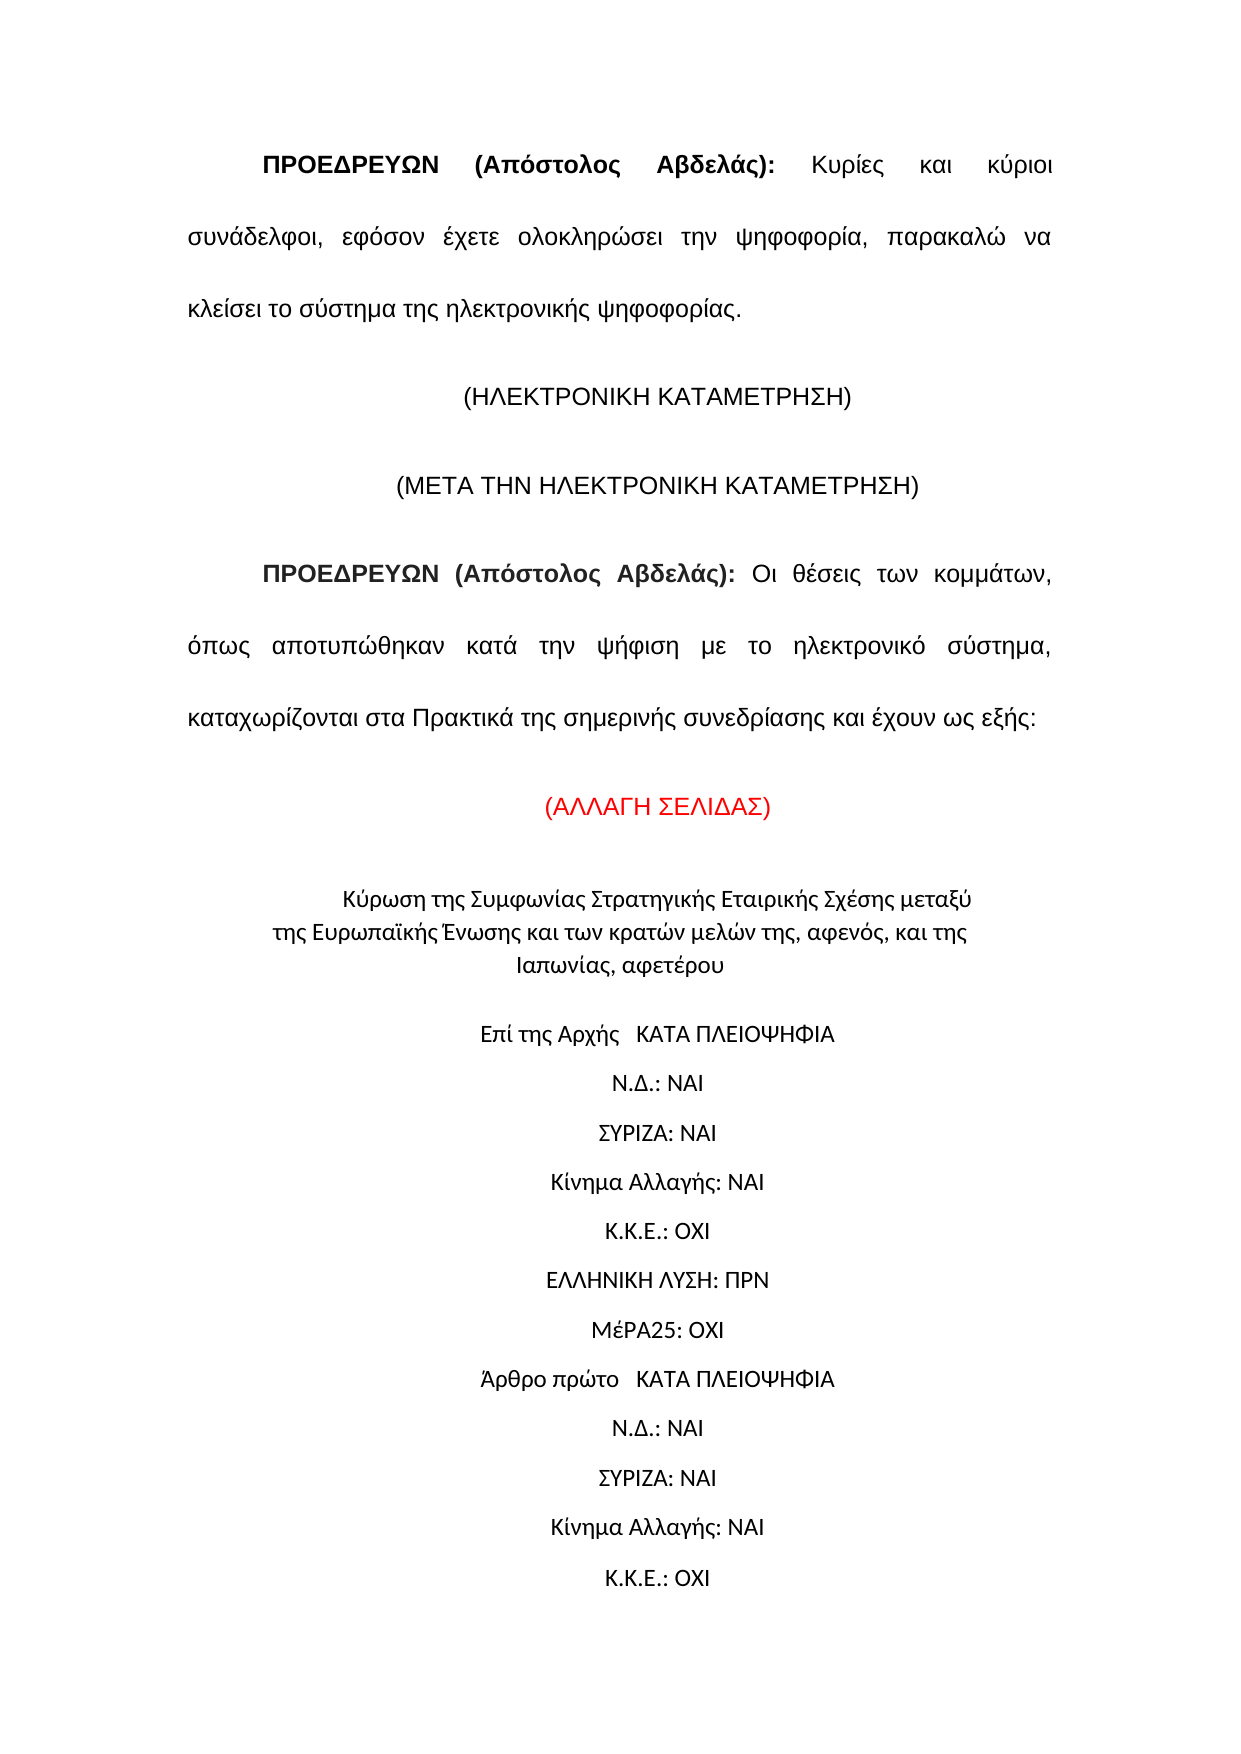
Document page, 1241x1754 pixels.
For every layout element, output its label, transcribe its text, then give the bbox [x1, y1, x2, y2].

table_cell ΕΛΛΗΝΙΚΗ ΛΥΣΗ: ΠΡΝ [247, 1265, 993, 1314]
table_cell ΣΥΡΙΖΑ: ΝΑΙ [247, 1462, 993, 1511]
table_cell Κίνημα Αλλαγής: ΝΑΙ [247, 1166, 993, 1215]
table_cell ΣΥΡΙΖΑ: ΝΑΙ [247, 1117, 993, 1166]
table_cell Κ.Κ.Ε.: OXI [247, 1560, 993, 1594]
text (ΜΕΤΑ ΤΗΝ ΗΛΕΚΤΡΟΝΙΚΗ ΚΑΤΑΜΕΤΡΗΣΗ) [187, 471, 1053, 499]
table_cell Κίνημα Αλλαγής: ΝΑΙ [247, 1511, 993, 1560]
table_cell Ν.Δ.: ΝΑΙ [247, 1068, 993, 1117]
text (ΑΛΛΑΓΗ ΣΕΛΙΔΑΣ) [187, 792, 1053, 820]
text ΠΡΟΕΔΡΕΥΩΝ (Απόστολος Αβδελάς): Κυρίες και κύριοι συνάδελφοι, εφόσον έχετε ολοκληρώσει την ψηφοφορία, παρακαλώ να κλείσει το σύστημα της ηλεκτρονικής ψηφοφορίας. [187, 150, 1053, 322]
table_cell ΜέΡΑ25: OXI [247, 1314, 993, 1363]
table_cell Άρθρο πρώτο ΚΑΤΑ ΠΛΕΙΟΨΗΦΙΑ [247, 1363, 993, 1412]
table_cell Επί της Αρχής ΚΑΤΑ ΠΛΕΙΟΨΗΦΙΑ [247, 1018, 993, 1067]
table_header Κύρωση της Συμφωνίας Στρατηγικής Εταιρικής Σχέσης μεταξύ της Ευρωπαϊκής Ένωσης και των κρατών μελών της, αφενός, και της Ιαπωνίας, αφετέρου [247, 864, 993, 1018]
text ΠΡΟΕΔΡΕΥΩΝ (Απόστολος Αβδελάς): Οι θέσεις των κομμάτων, όπως αποτυπώθηκαν κατά την ψήφιση με το ηλεκτρονικό σύστημα, καταχωρίζονται στα Πρακτικά της σημερινής συνεδρίασης και έχουν ως εξής: [187, 559, 1053, 732]
table_cell Ν.Δ.: ΝΑΙ [247, 1413, 993, 1462]
text (ΗΛΕΚΤΡΟΝΙΚΗ ΚΑΤΑΜΕΤΡΗΣΗ) [187, 382, 1053, 411]
table_cell Κ.Κ.Ε.: OXI [247, 1215, 993, 1264]
